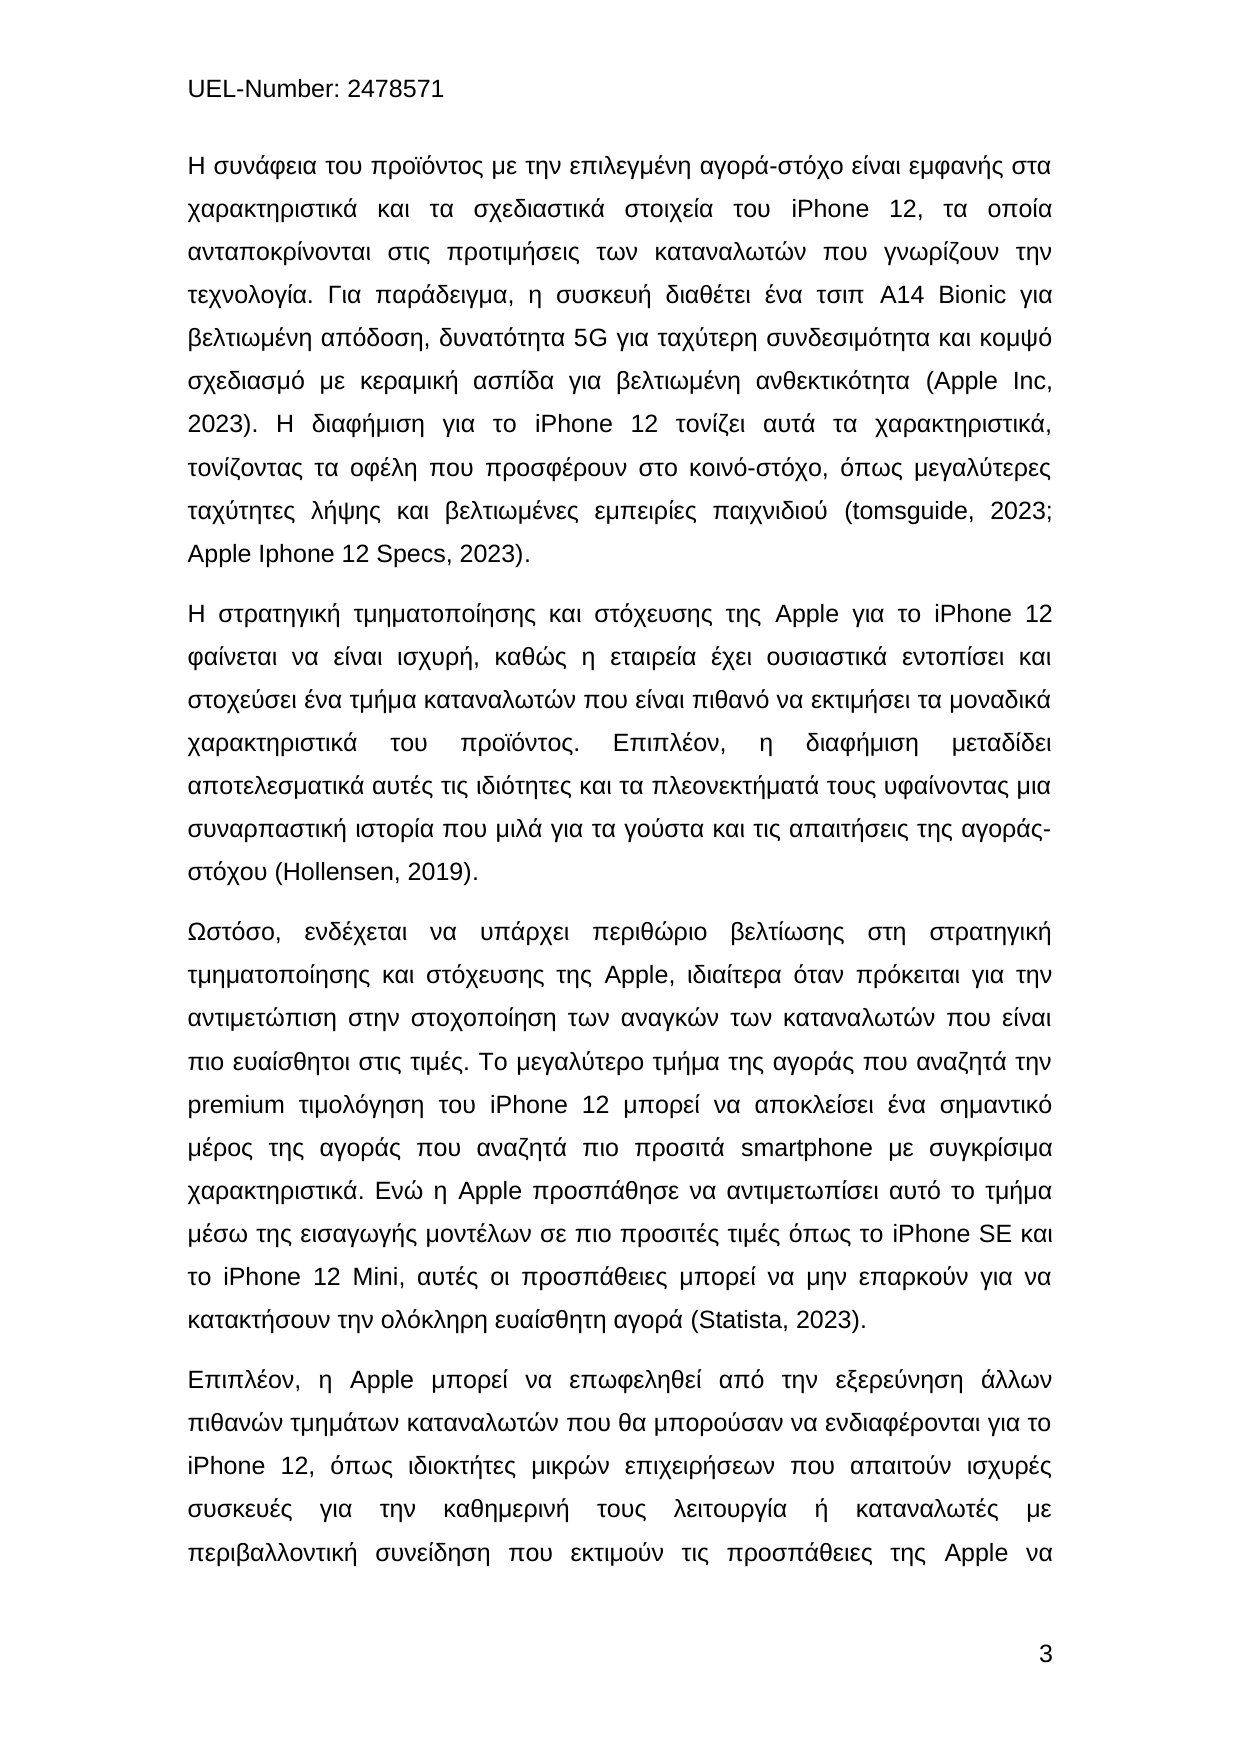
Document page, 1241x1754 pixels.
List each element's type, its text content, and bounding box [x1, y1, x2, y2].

text Η στρατηγική τμηματοποίησης και στόχευσης της Apple για το iPhone 12 φαίνεται να είναι ισχυρή, καθώς η εταιρεία έχει ουσιαστικά εντοπίσει και στοχεύσει ένα τμήμα καταναλωτών που είναι πιθανό να εκτιμήσει τα μοναδικά χαρακτηριστικά του προϊόντος. Επιπλέον, η διαφήμιση μεταδίδει αποτελεσματικά αυτές τις ιδιότητες και τα πλεονεκτήματά τους υφαίνοντας μια συναρπαστική ιστορία που μιλά για τα γούστα και τις απαιτήσεις της αγοράς-στόχου . [187, 599, 1053, 886]
text Ωστόσο, ενδέχεται να υπάρχει περιθώριο βελτίωσης στη στρατηγική τμηματοποίησης και στόχευσης της Apple, ιδιαίτερα όταν πρόκειται για την αντιμετώπιση στην στοχοποίηση των αναγκών των καταναλωτών που είναι πιο ευαίσθητοι στις τιμές. Το μεγαλύτερο τμήμα της αγοράς που αναζητά την premium τιμολόγηση του iPhone 12 μπορεί να αποκλείσει ένα σημαντικό μέρος της αγοράς που αναζητά πιο προσιτά smartphone με συγκρίσιμα χαρακτηριστικά. Ενώ η Apple προσπάθησε να αντιμετωπίσει αυτό το τμήμα μέσω της εισαγωγής μοντέλων σε πιο προσιτές τιμές όπως το iPhone SE και το iPhone 12 Mini, αυτές οι προσπάθειες μπορεί να μην επαρκούν για να κατακτήσουν την ολόκληρη ευαίσθητη αγορά . [187, 917, 1053, 1334]
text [187, 1365, 1053, 1566]
text Η συνάφεια του προϊόντος με την επιλεγμένη αγορά-στόχο είναι εμφανής στα χαρακτηριστικά και τα σχεδιαστικά στοιχεία του iPhone 12, τα οποία ανταποκρίνονται στις προτιμήσεις των καταναλωτών που γνωρίζουν την τεχνολογία. Για παράδειγμα, η συσκευή διαθέτει ένα τσιπ A14 Bionic για βελτιωμένη απόδοση, δυνατότητα 5G για ταχύτερη συνδεσιμότητα και κομψό σχεδιασμό με κεραμική ασπίδα για βελτιωμένη ανθεκτικότητα . Η διαφήμιση για το iPhone 12 τονίζει αυτά τα χαρακτηριστικά, τονίζοντας τα οφέλη που προσφέρουν στο κοινό-στόχο, όπως μεγαλύτερες ταχύτητες λήψης και βελτιωμένες εμπειρίες παιχνιδιού. [187, 151, 1053, 568]
